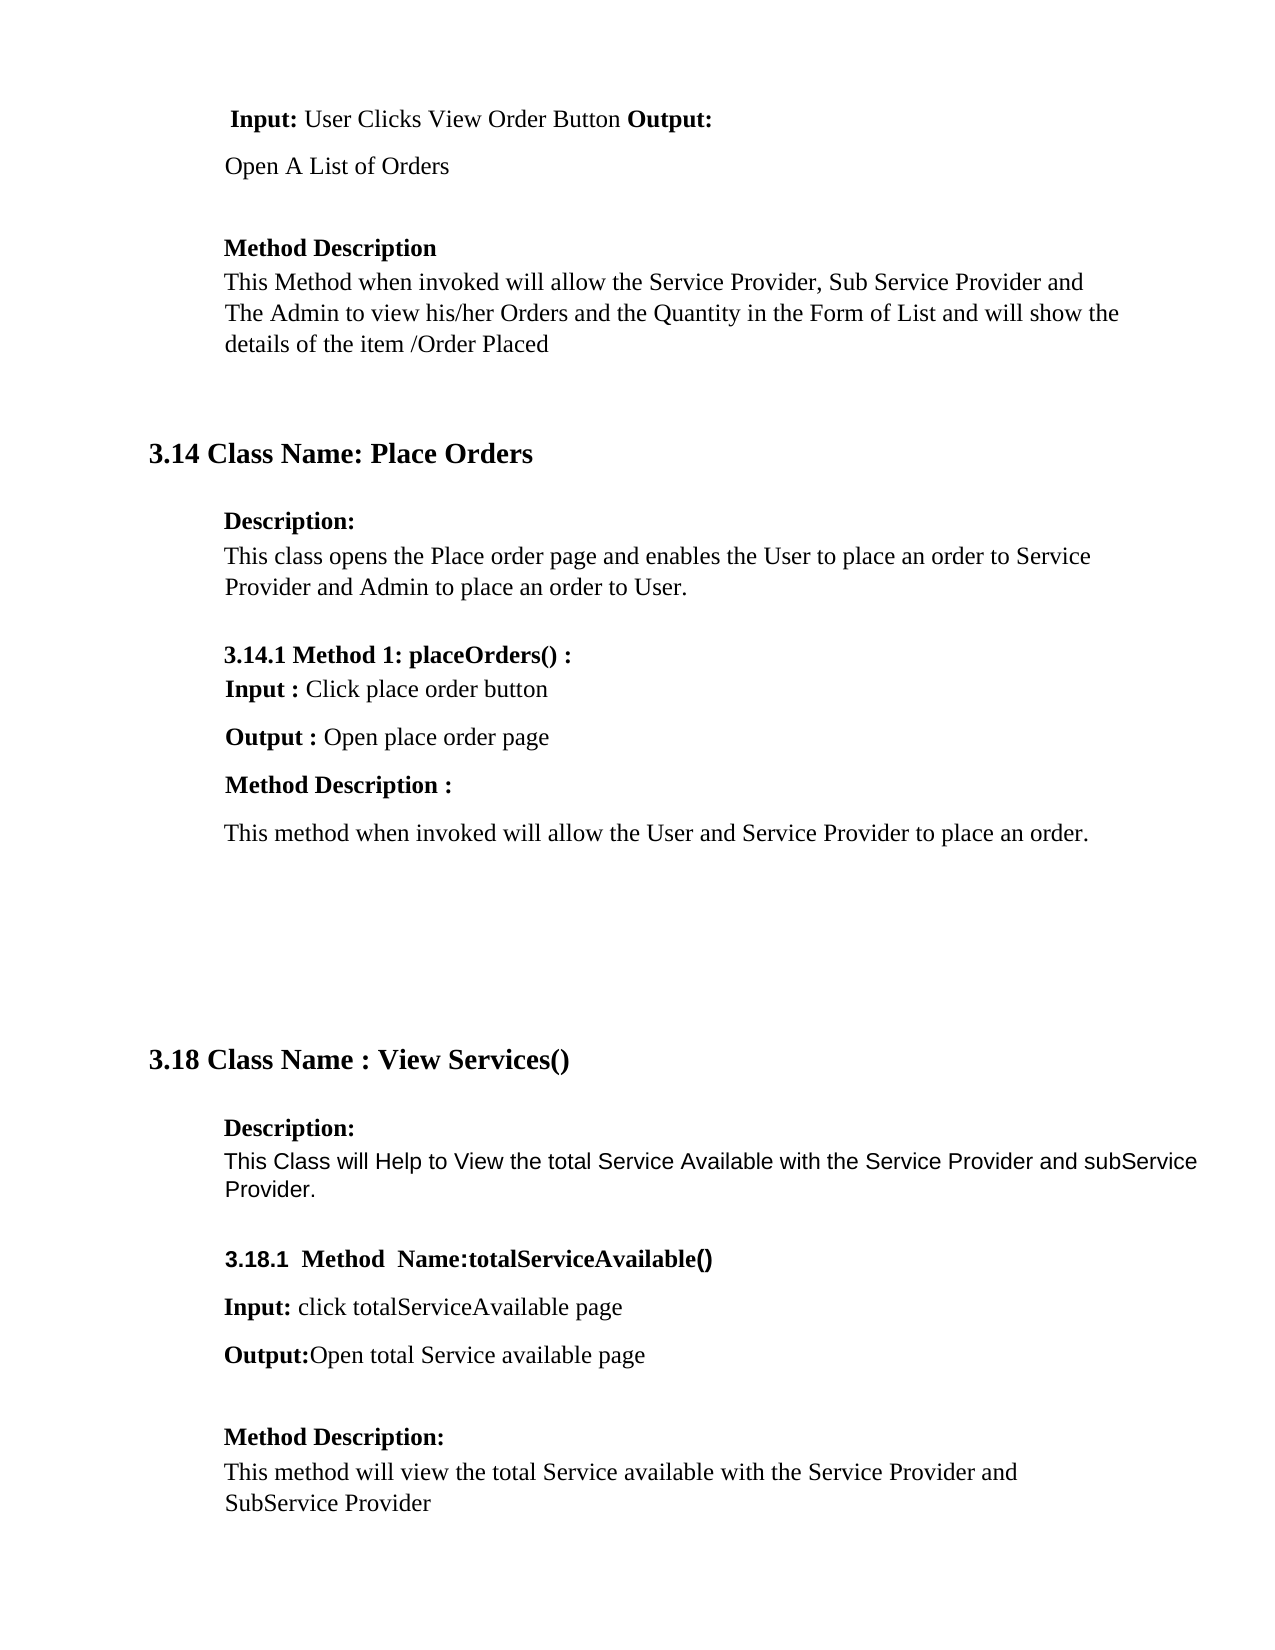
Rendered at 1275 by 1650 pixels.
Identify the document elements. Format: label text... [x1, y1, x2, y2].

text Method Description: [223, 1422, 592, 1451]
text This Method when invoked will allow the Service Provider, Sub Service Provider and The Admin to view his/her Orders and the Quantity in the Form of List and will show the details of the item /Order Placed [223, 267, 1125, 358]
text Method Description [223, 233, 592, 261]
text This method will view the total Service available with the Service Provider and SubService Provider [223, 1457, 1125, 1517]
text Description: [223, 1113, 592, 1142]
text Input : Click place order button​ Output : ​Open place order page Method Description : [150, 674, 632, 799]
text This class opens the Place order page and enables the User to place an order to Service Provider and Admin to place an order to User. [223, 541, 1125, 601]
text 3.14.1 Method 1: placeOrders() : [223, 640, 592, 668]
text Input: ​click totalServiceAvailable page [223, 1292, 1125, 1321]
text Output:​Open total Service available page [223, 1340, 1125, 1369]
text This Class will Help to View the total Service Available with the Service Provider and subService Provider. [223, 1148, 1216, 1203]
text ​Input:​ User Clicks View Order Button Output:​ Open A List of Orders [223, 104, 714, 180]
subtitle 3.18 Class Name : View Services() [148, 1042, 1132, 1076]
subtitle 3.14 Class Name: Place Orders [148, 436, 1132, 469]
text Description: [223, 506, 592, 535]
text 3.18.1 Method Name​ ​:​totalServiceAvailable​() [75, 1244, 1275, 1273]
text This method when invoked will allow the User and Service Provider to place an order. [223, 818, 1125, 847]
